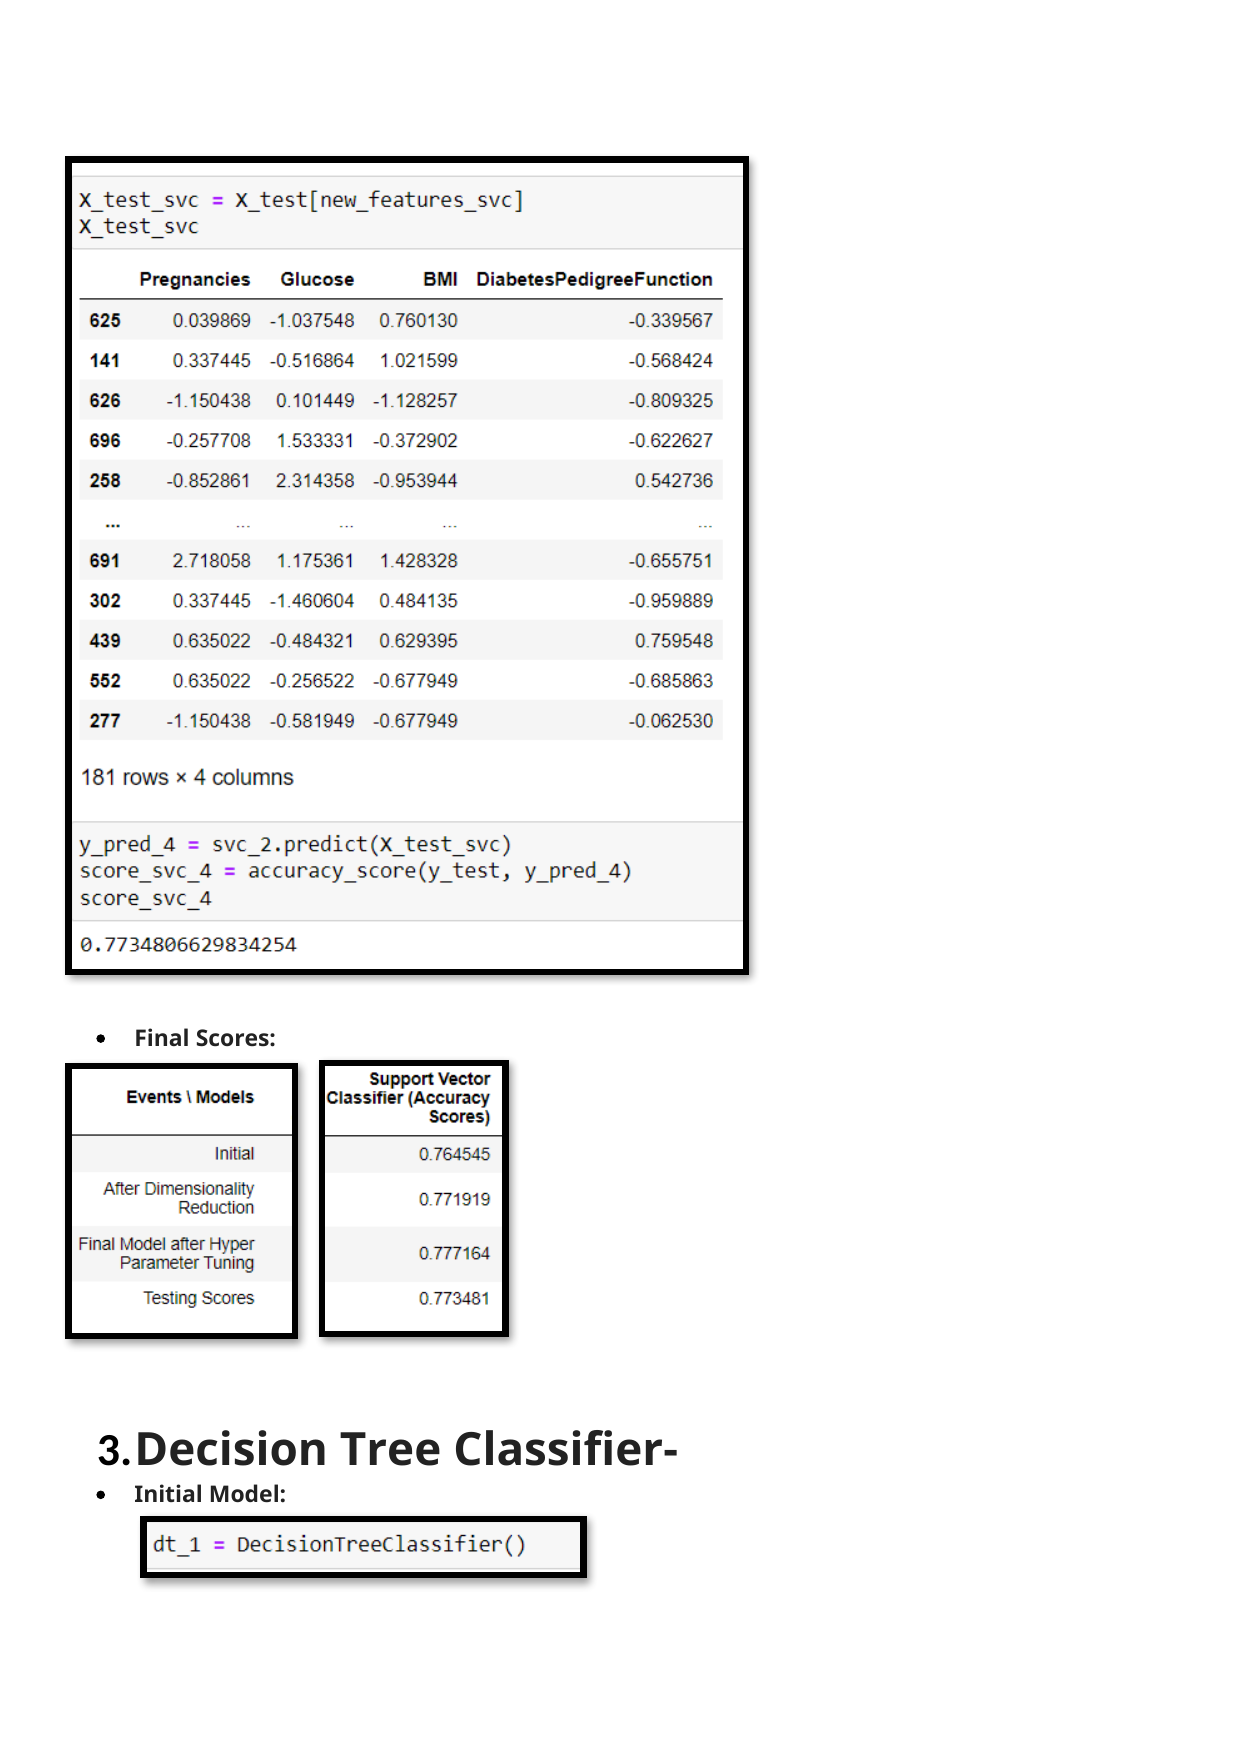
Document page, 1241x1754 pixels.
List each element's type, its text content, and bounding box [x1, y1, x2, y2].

picture [72, 1069, 292, 1333]
list Decision Tree Classifier- [97, 1416, 1090, 1478]
list Final Scores: [97, 1022, 1090, 1053]
picture [147, 1522, 580, 1572]
picture [72, 163, 743, 969]
picture [325, 1066, 502, 1331]
list Initial Model: [97, 1478, 1090, 1509]
